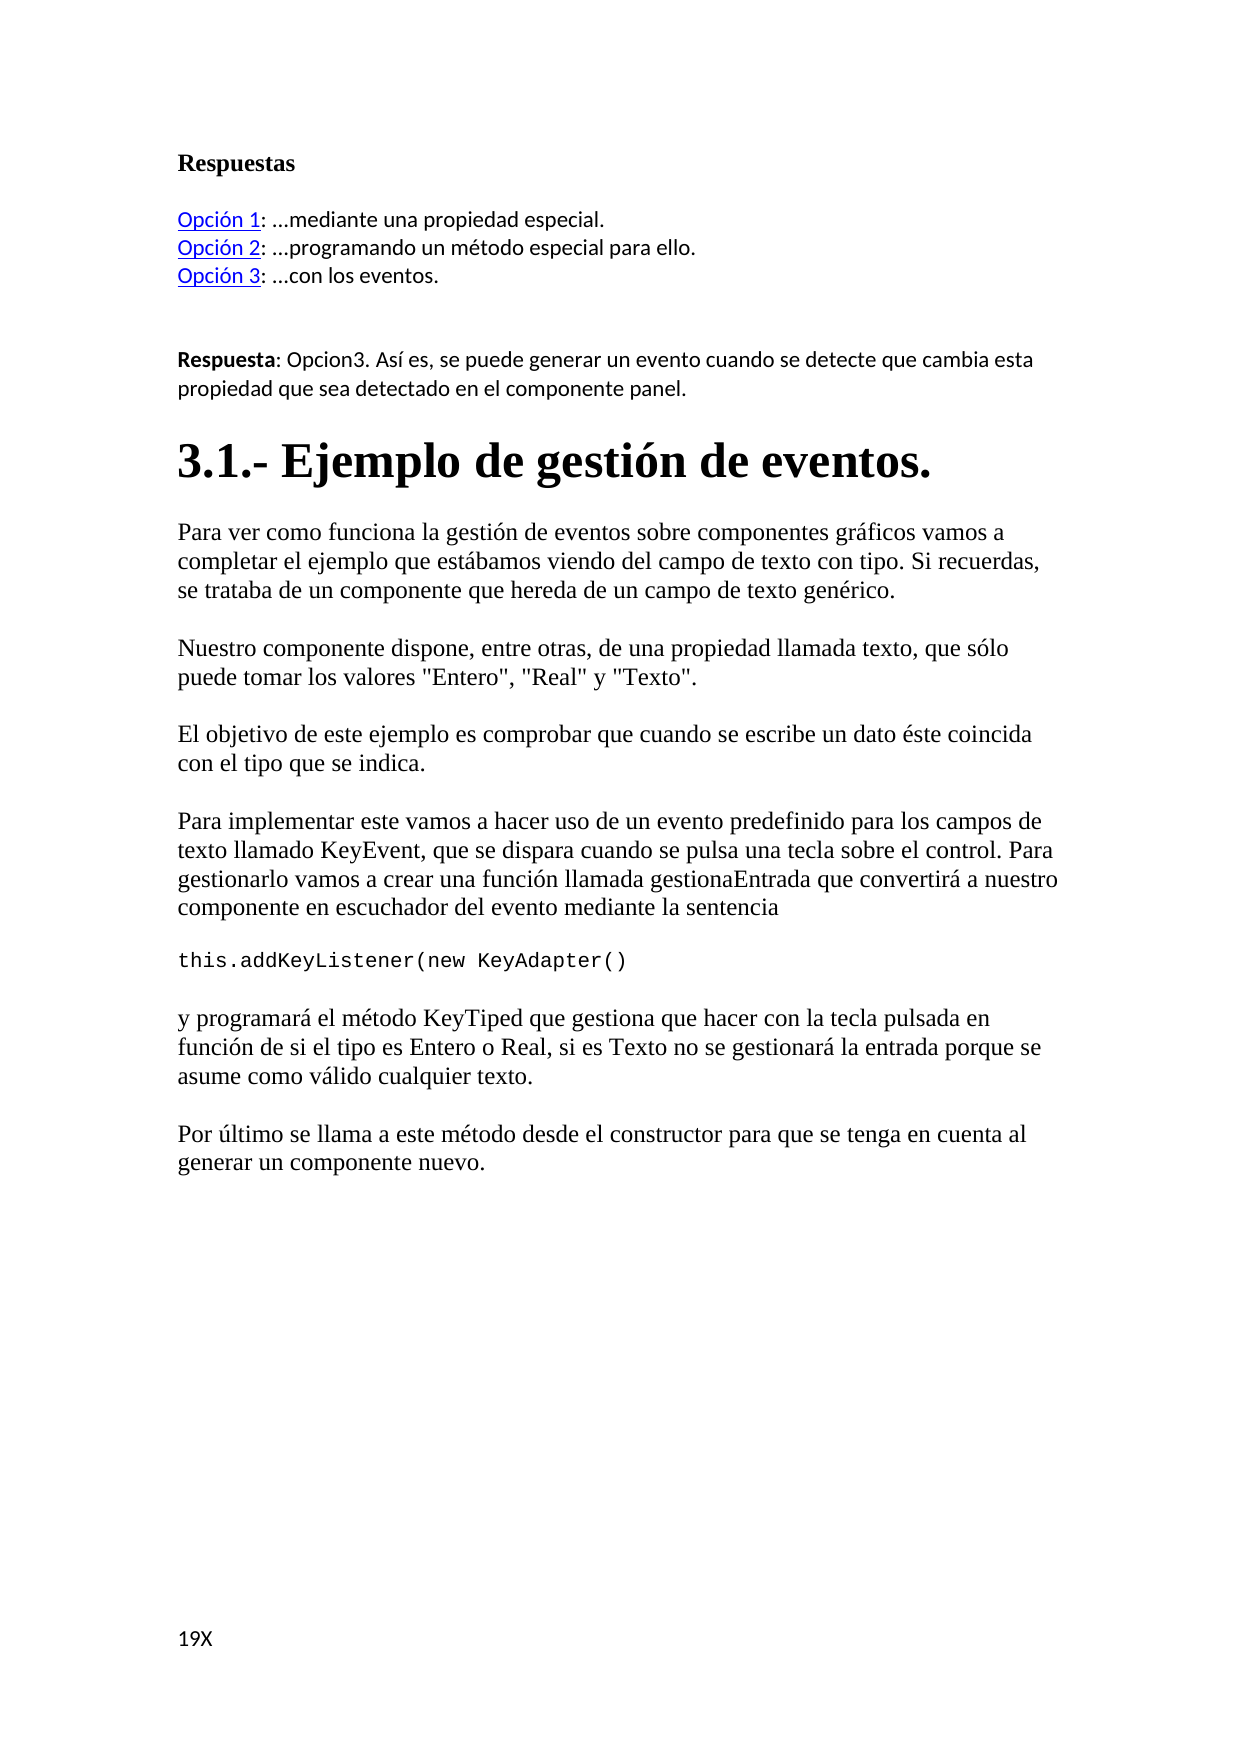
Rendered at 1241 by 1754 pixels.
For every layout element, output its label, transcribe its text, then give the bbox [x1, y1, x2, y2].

text Nuestro componente dispone, entre otras, de una propiedad llamada texto, que sólo puede tomar los valores "Entero", "Real" y "Texto". [177, 633, 1063, 690]
text Opción 1: ...mediante una propiedad especial. [177, 206, 1063, 233]
text y programará el método KeyTiped que gestiona que hacer con la tecla pulsada en función de si el tipo es Entero o Real, si es Texto no se gestionará la entrada porque se asume como válido cualquier texto. [177, 1003, 1063, 1089]
text Opción 3: ...con los eventos. [177, 262, 1063, 289]
text Para implementar este vamos a hacer uso de un evento predefinido para los campos de texto llamado KeyEvent, que se dispara cuando se pulsa una tecla sobre el control. Para gestionarlo vamos a crear una función llamada gestionaEntrada que convertirá a nuestro componente en escuchador del evento mediante la sentencia [177, 806, 1063, 921]
text 3.1.- Ejemplo de gestión de eventos. [177, 431, 1063, 488]
text Para ver como funciona la gestión de eventos sobre componentes gráficos vamos a completar el ejemplo que estábamos viendo del campo de texto con tipo. Si recuerdas, se trataba de un componente que hereda de un campo de texto genérico. [177, 517, 1063, 604]
text Respuestas [177, 148, 1063, 176]
text Respuesta: Opcion3. Así es, se puede generar un evento cuando se detecte que cambia esta propiedad que sea detectado en el componente panel. [177, 346, 1063, 402]
text Opción 2: ...programando un método especial para ello. [177, 233, 1063, 262]
text Por último se llama a este método desde el constructor para que se tenga en cuenta al generar un componente nuevo. [177, 1119, 1063, 1176]
text this.addKeyListener(new KeyAdapter() [177, 950, 1063, 974]
text El objetivo de este ejemplo es comprobar que cuando se escribe un dato éste coincida con el tipo que se indica. [177, 719, 1063, 777]
